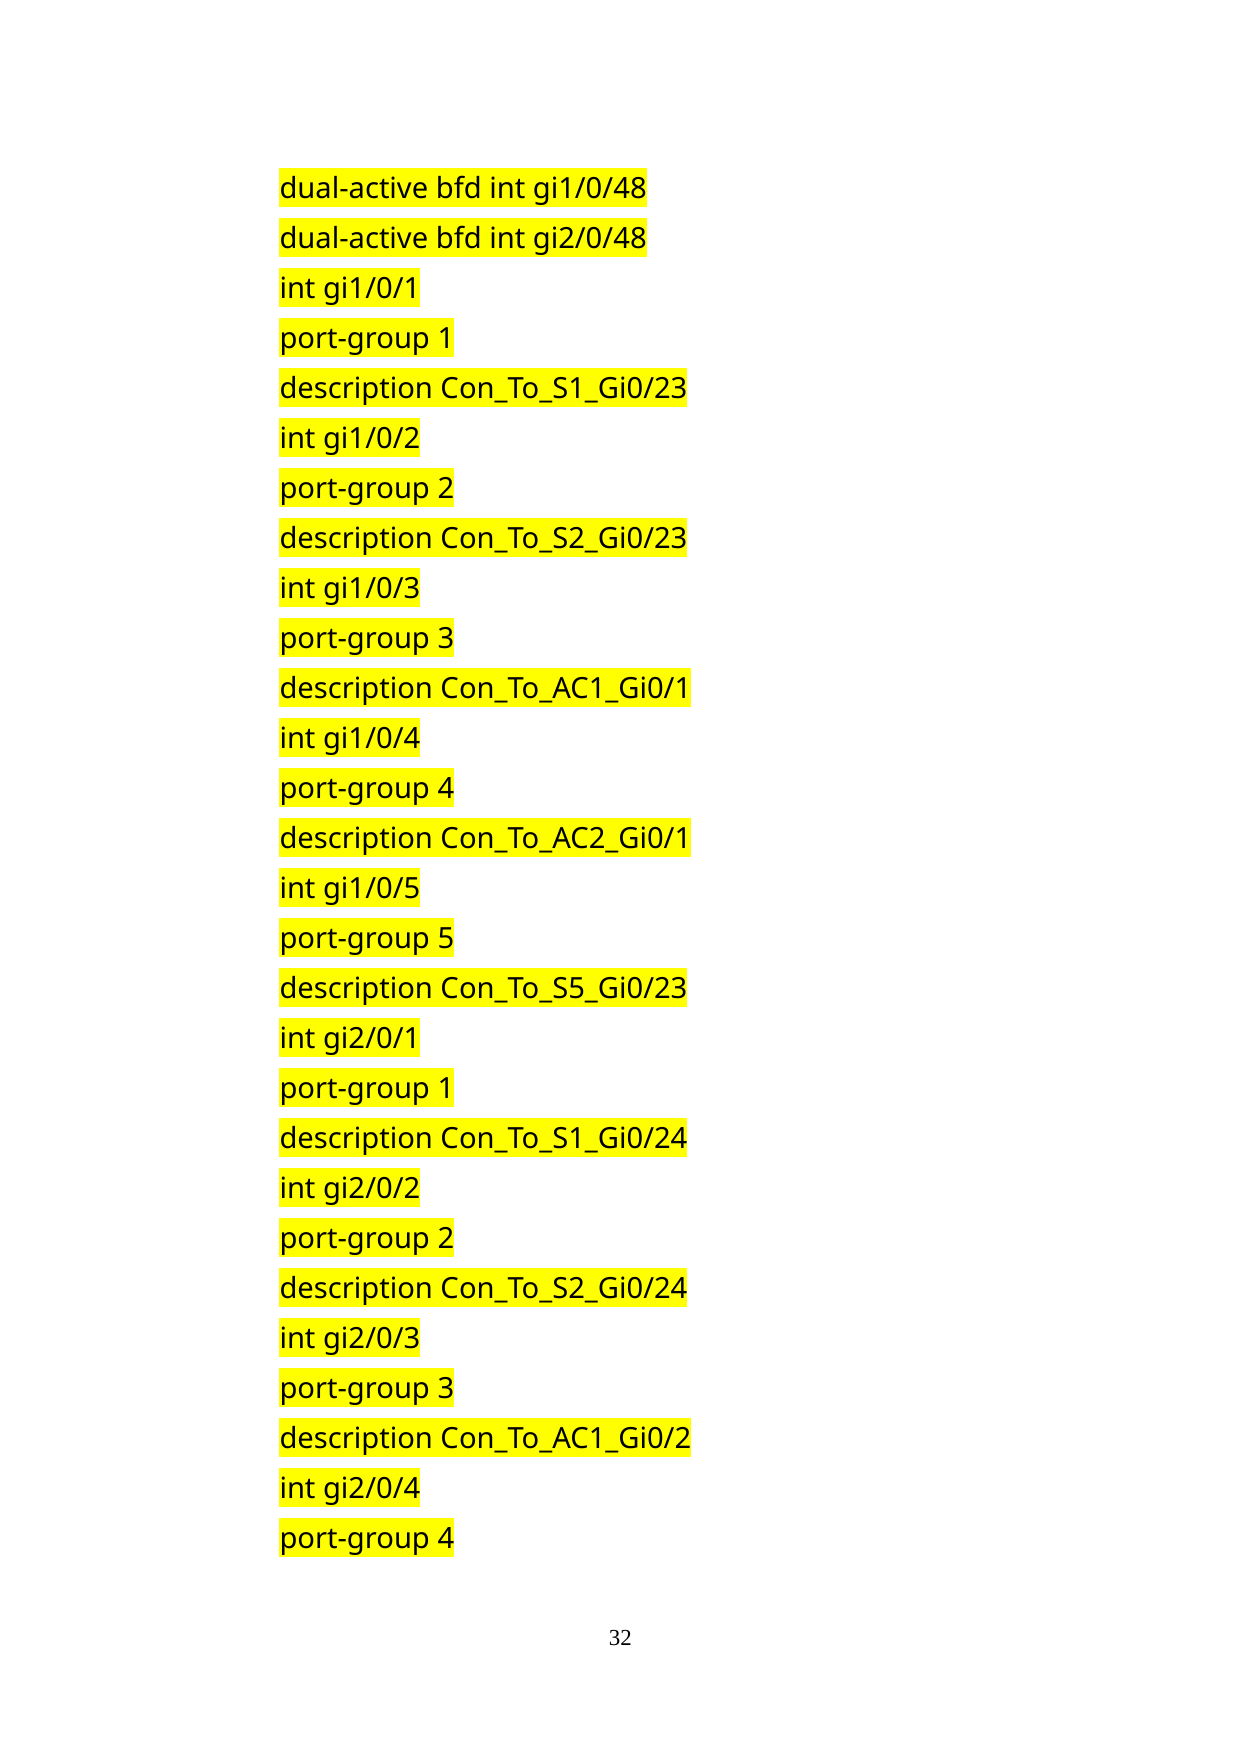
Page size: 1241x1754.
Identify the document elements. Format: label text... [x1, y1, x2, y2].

text dual-active bfd int gi2/0/48 [279, 209, 1063, 259]
text port-group 3 [279, 609, 1063, 659]
text int gi2/0/3 [279, 1309, 1063, 1359]
text description Con_To_S2_Gi0/23 [279, 509, 1063, 559]
text int gi2/0/1 [279, 1009, 1063, 1059]
text description Con_To_AC2_Gi0/1 [279, 809, 1063, 859]
text port-group 2 [279, 459, 1063, 509]
text int gi2/0/4 [279, 1459, 1063, 1509]
text port-group 4 [279, 1509, 1063, 1559]
text dual-active bfd int gi1/0/48 [279, 159, 1063, 209]
text port-group 3 [279, 1359, 1063, 1409]
text port-group 1 [279, 309, 1063, 359]
text int gi1/0/2 [279, 409, 1063, 459]
text description Con_To_S5_Gi0/23 [279, 959, 1063, 1009]
text int gi1/0/3 [279, 559, 1063, 609]
text int gi1/0/5 [279, 859, 1063, 909]
text port-group 2 [279, 1209, 1063, 1259]
text int gi1/0/4 [279, 709, 1063, 759]
text description Con_To_S2_Gi0/24 [279, 1259, 1063, 1309]
text port-group 1 [279, 1059, 1063, 1109]
text description Con_To_S1_Gi0/23 [279, 359, 1063, 409]
text port-group 4 [279, 759, 1063, 809]
text description Con_To_S1_Gi0/24 [279, 1109, 1063, 1159]
text int gi2/0/2 [279, 1159, 1063, 1209]
text description Con_To_AC1_Gi0/1 [279, 659, 1063, 709]
text description Con_To_AC1_Gi0/2 [279, 1409, 1063, 1459]
text int gi1/0/1 [279, 259, 1063, 309]
text port-group 5 [279, 909, 1063, 959]
